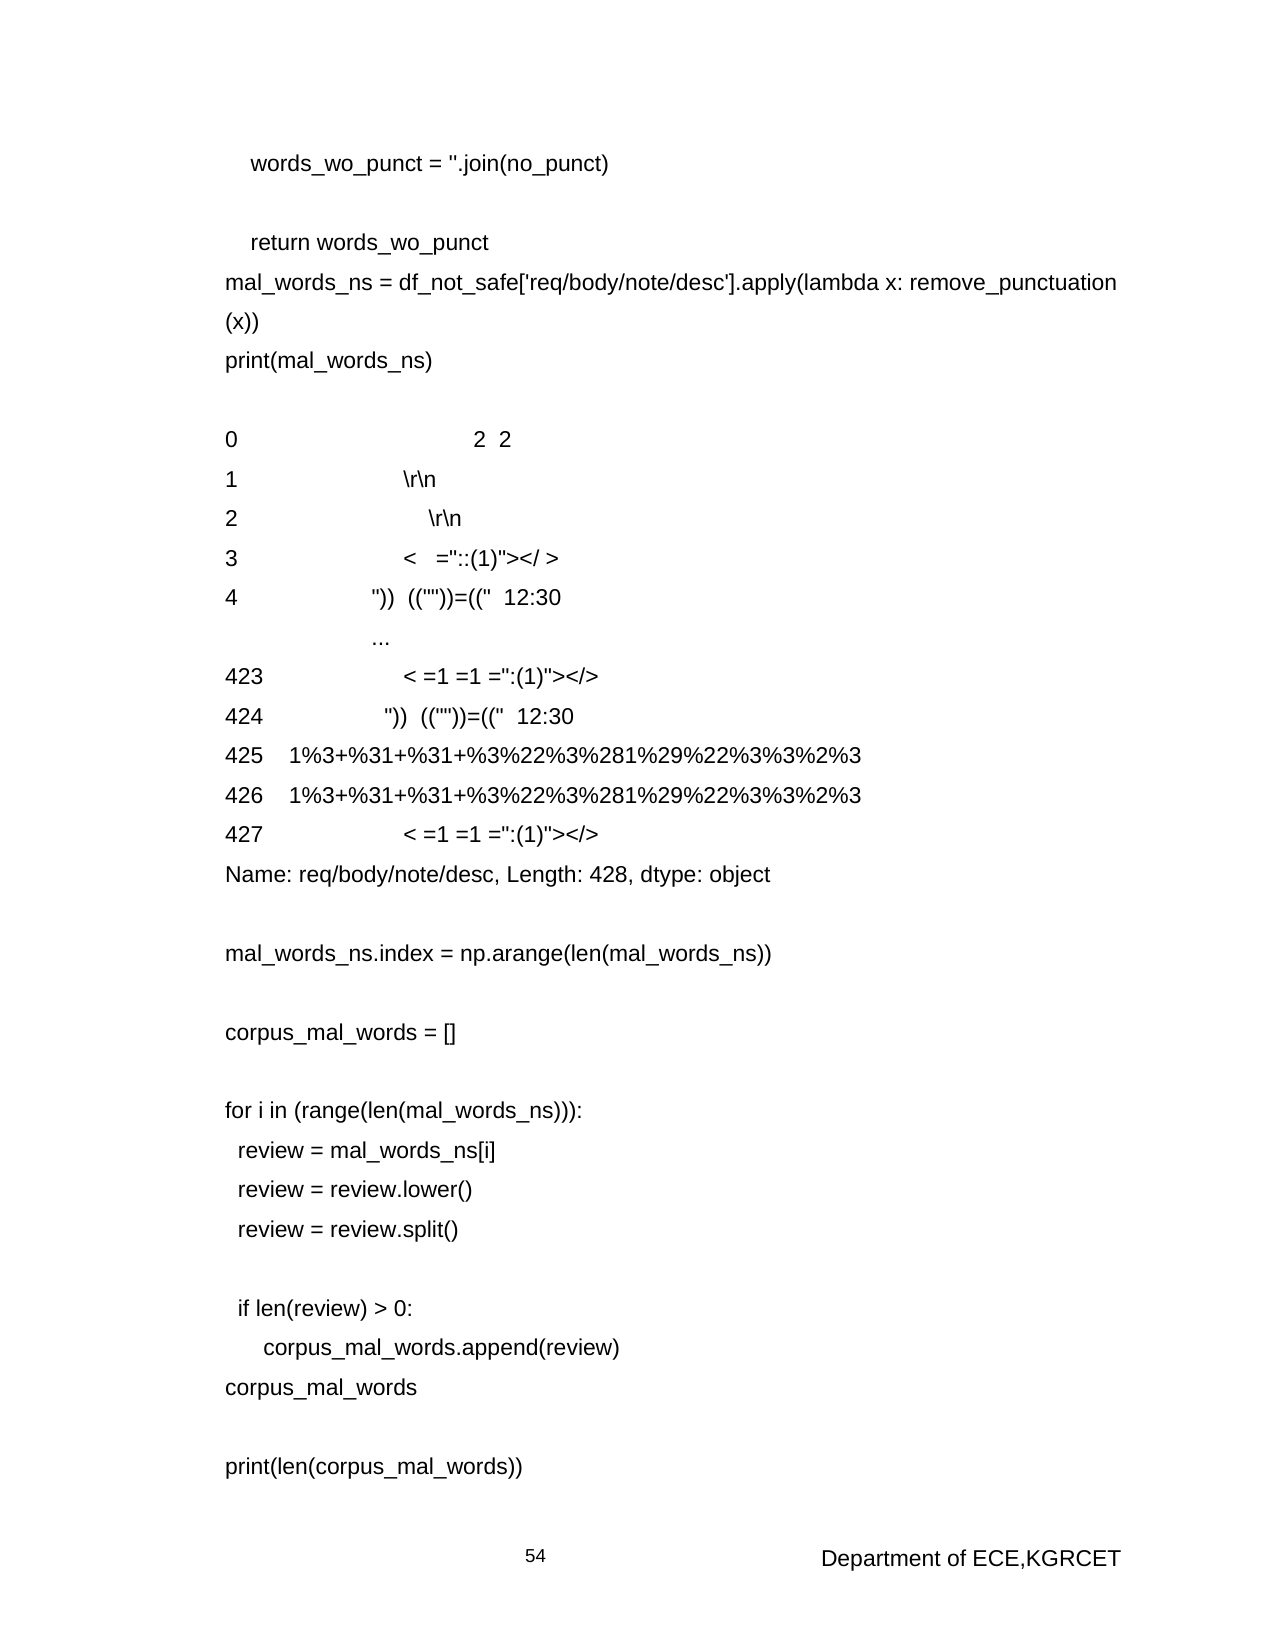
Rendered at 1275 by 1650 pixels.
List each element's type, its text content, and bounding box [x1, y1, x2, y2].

text 425 1%3+%31+%31+%3%22%3%281%29%22%3%3%2%3 [225, 742, 1125, 768]
text 424 ")) ((""))=((" 12:30 [225, 703, 1125, 729]
text review = mal_words_ns[i] [225, 1137, 1125, 1163]
text 2 \r\n [225, 505, 1125, 532]
text ... [225, 624, 1125, 650]
text print(mal_words_ns) [225, 347, 1125, 374]
text 423 < =1 =1 =":(1)"></> [225, 663, 1125, 689]
text mal_words_ns.index = np.arange(len(mal_words_ns)) [225, 939, 1125, 966]
text if len(review) > 0: [225, 1295, 1125, 1321]
text return words_wo_punct [225, 229, 1125, 255]
text Name: req/body/note/desc, Length: 428, dtype: object [225, 861, 1125, 887]
text corpus_mal_words [225, 1374, 1125, 1400]
text print(len(corpus_mal_words)) [225, 1453, 1125, 1479]
text 1 \r\n [225, 466, 1125, 492]
text review = review.split() [225, 1216, 1125, 1242]
text review = review.lower() [225, 1176, 1125, 1203]
text corpus_mal_words.append(review) [225, 1334, 1125, 1361]
text for i in (range(len(mal_words_ns))): [225, 1097, 1125, 1124]
text corpus_mal_words = [] [225, 1018, 1125, 1045]
text 4 ")) ((""))=((" 12:30 [225, 584, 1125, 611]
text 426 1%3+%31+%31+%3%22%3%281%29%22%3%3%2%3 [225, 782, 1125, 808]
text 3 < ="::(1)"></ > [225, 545, 1125, 571]
text mal_words_ns = df_not_safe['req/body/note/desc'].apply(lambda x: remove_punctuation(x)) [225, 268, 1125, 334]
text 0 2 2 [225, 426, 1125, 453]
text words_wo_punct = ''.join(no_punct) [225, 150, 1125, 176]
text 427 < =1 =1 =":(1)"></> [225, 821, 1125, 847]
